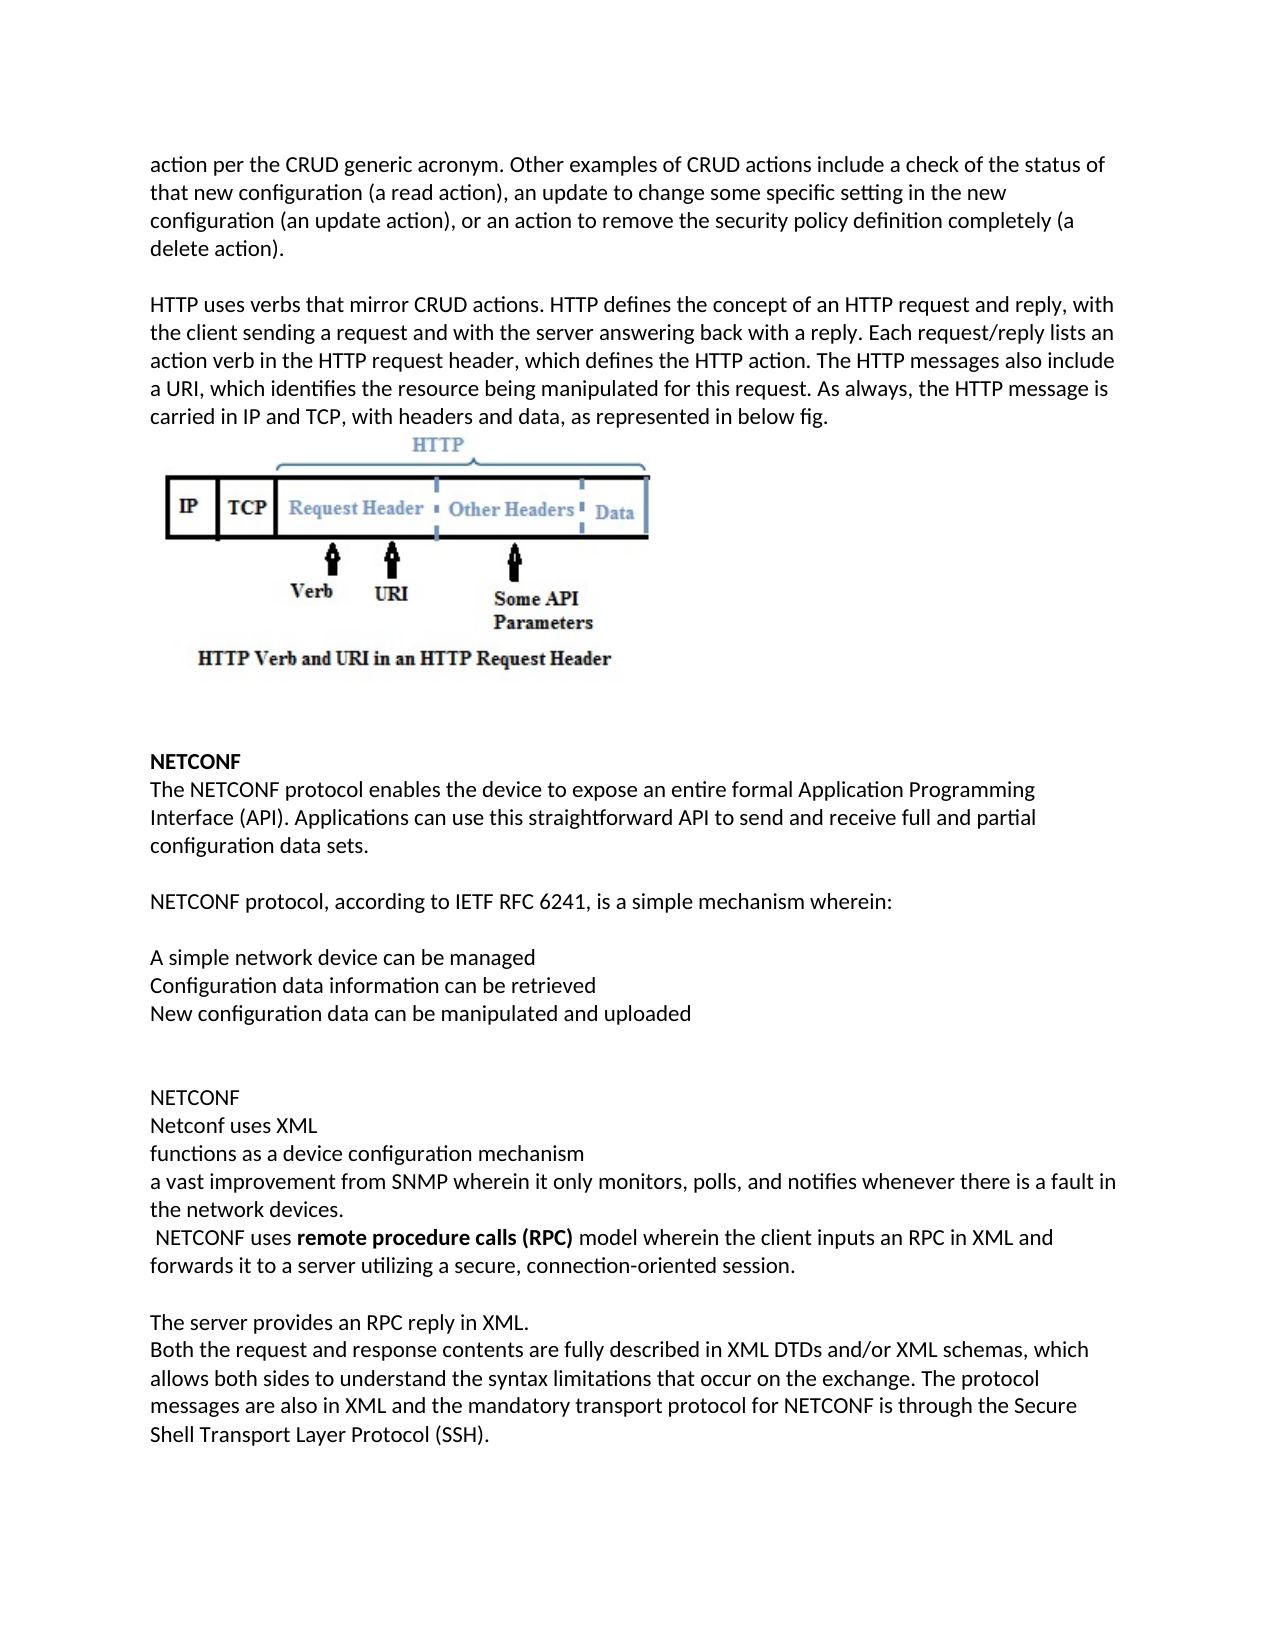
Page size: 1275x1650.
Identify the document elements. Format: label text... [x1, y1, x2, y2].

picture [150, 430, 666, 692]
text NETCONF protocol, according to IETF RFC 6241, is a simple mechanism wherein: [150, 887, 1125, 915]
text Netconf uses XML [150, 1111, 1125, 1139]
text a vast improvement from SNMP wherein it only monitors, polls, and notifies whenever there is a fault in the network devices. [150, 1167, 1125, 1223]
text HTTP uses verbs that mirror CRUD actions. HTTP defines the concept of an HTTP request and reply, with the client sending a request and with the server answering back with a reply. Each request/reply lists an action verb in the HTTP request header, which defines the HTTP action. The HTTP messages also include a URI, which identifies the resource being manipulated for this request. As always, the HTTP message is carried in IP and TCP, with headers and data, as represented in below fig. [150, 290, 1125, 430]
text functions as a device configuration mechanism [150, 1139, 1125, 1167]
text A simple network device can be managed [150, 943, 1125, 971]
text NETCONF [150, 1083, 1125, 1111]
text The NETCONF protocol enables the device to expose an entire formal Application Programming Interface (API). Applications can use this straightforward API to send and receive full and partial configuration data sets. [150, 775, 1125, 859]
text Configuration data information can be retrieved [150, 971, 1125, 999]
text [150, 150, 1125, 262]
text Both the request and response contents are fully described in XML DTDs and/or XML schemas, which allows both sides to understand the syntax limitations that occur on the exchange. The protocol messages are also in XML and the mandatory transport protocol for NETCONF is through the Secure Shell Transport Layer Protocol (SSH). [150, 1336, 1125, 1448]
text The server provides an RPC reply in XML. [150, 1308, 1125, 1336]
text NETCONF [150, 719, 1125, 775]
text NETCONF uses remote procedure calls (RPC) model wherein the client inputs an RPC in XML and forwards it to a server utilizing a secure, connection-oriented session. [150, 1223, 1125, 1279]
text New configuration data can be manipulated and uploaded [150, 999, 1125, 1027]
